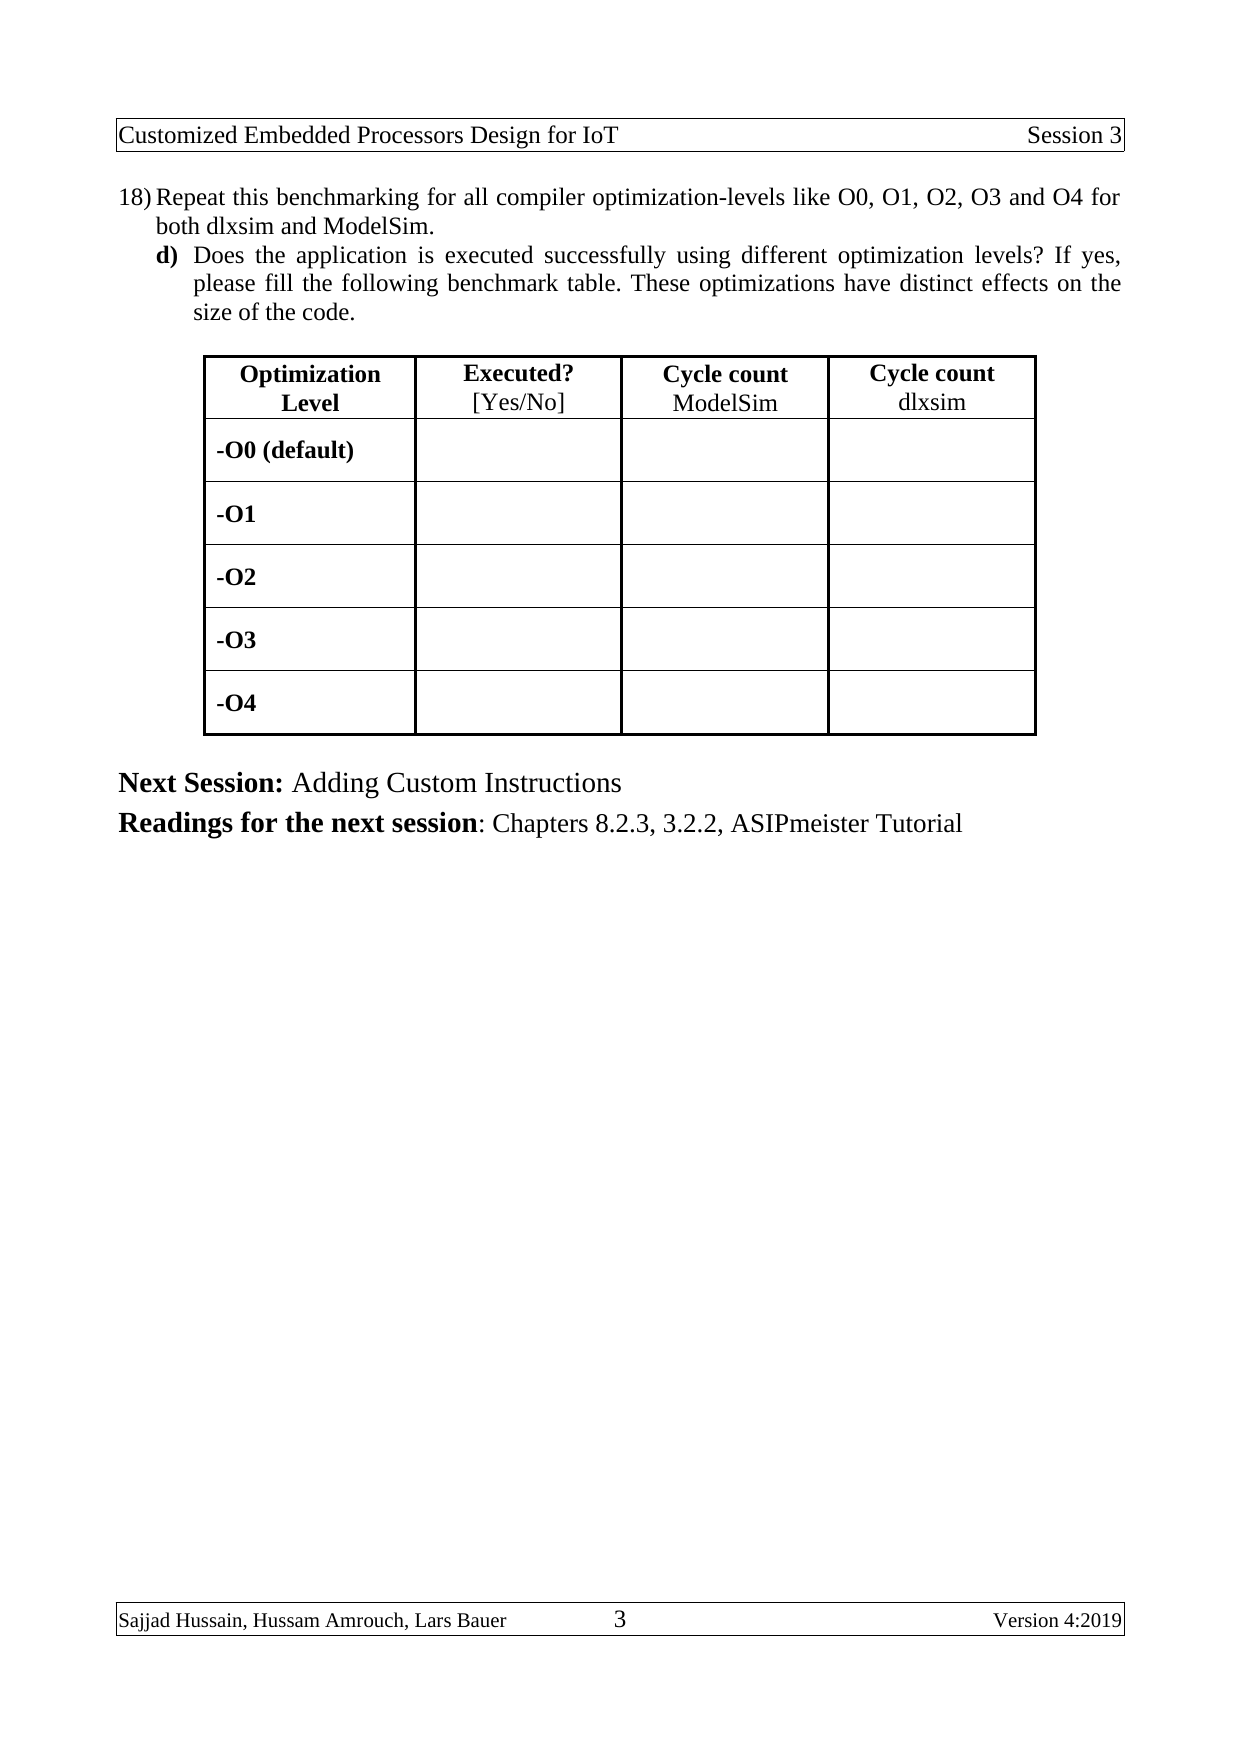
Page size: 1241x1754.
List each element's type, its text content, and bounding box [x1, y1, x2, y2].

table_cell [830, 671, 1034, 733]
table_cell [417, 482, 620, 544]
text Readings for the next session: Chapters 8.2.3, 3.2.2, ASIPmeister Tutorial [118, 811, 1122, 838]
table_cell [830, 482, 1034, 544]
table_header Executed? [Yes/No] [417, 358, 620, 418]
table_cell [623, 419, 827, 481]
list Does the application is executed successfully using different optimization levels? If yes, please fill the following benchmark table. These optimizations have distinct effects on the size of the code. [156, 240, 1122, 326]
table_cell [623, 545, 827, 607]
table_cell [623, 608, 827, 670]
table_header Cycle count ModelSim [623, 358, 827, 418]
table_header Cycle count dlxsim [830, 358, 1034, 418]
table_cell -O0 (default) [206, 419, 414, 481]
table_cell -O4 [206, 671, 414, 733]
table_cell [417, 671, 620, 733]
table_cell [417, 608, 620, 670]
table_cell [830, 419, 1034, 481]
list Repeat this benchmarking for all compiler optimization-levels like O0, O1, O2, O3 and O4 for both dlxsim and ModelSim. [118, 181, 1122, 240]
table_cell -O2 [206, 545, 414, 607]
table_cell -O1 [206, 482, 414, 544]
table_header Optimization Level [206, 358, 414, 418]
table_cell [417, 419, 620, 481]
table_cell [623, 671, 827, 733]
table_cell [417, 545, 620, 607]
table_cell [830, 545, 1034, 607]
table_cell [623, 482, 827, 544]
table_cell -O3 [206, 608, 414, 670]
text Next Session: Adding Custom Instructions [118, 771, 1122, 798]
table_cell [830, 608, 1034, 670]
